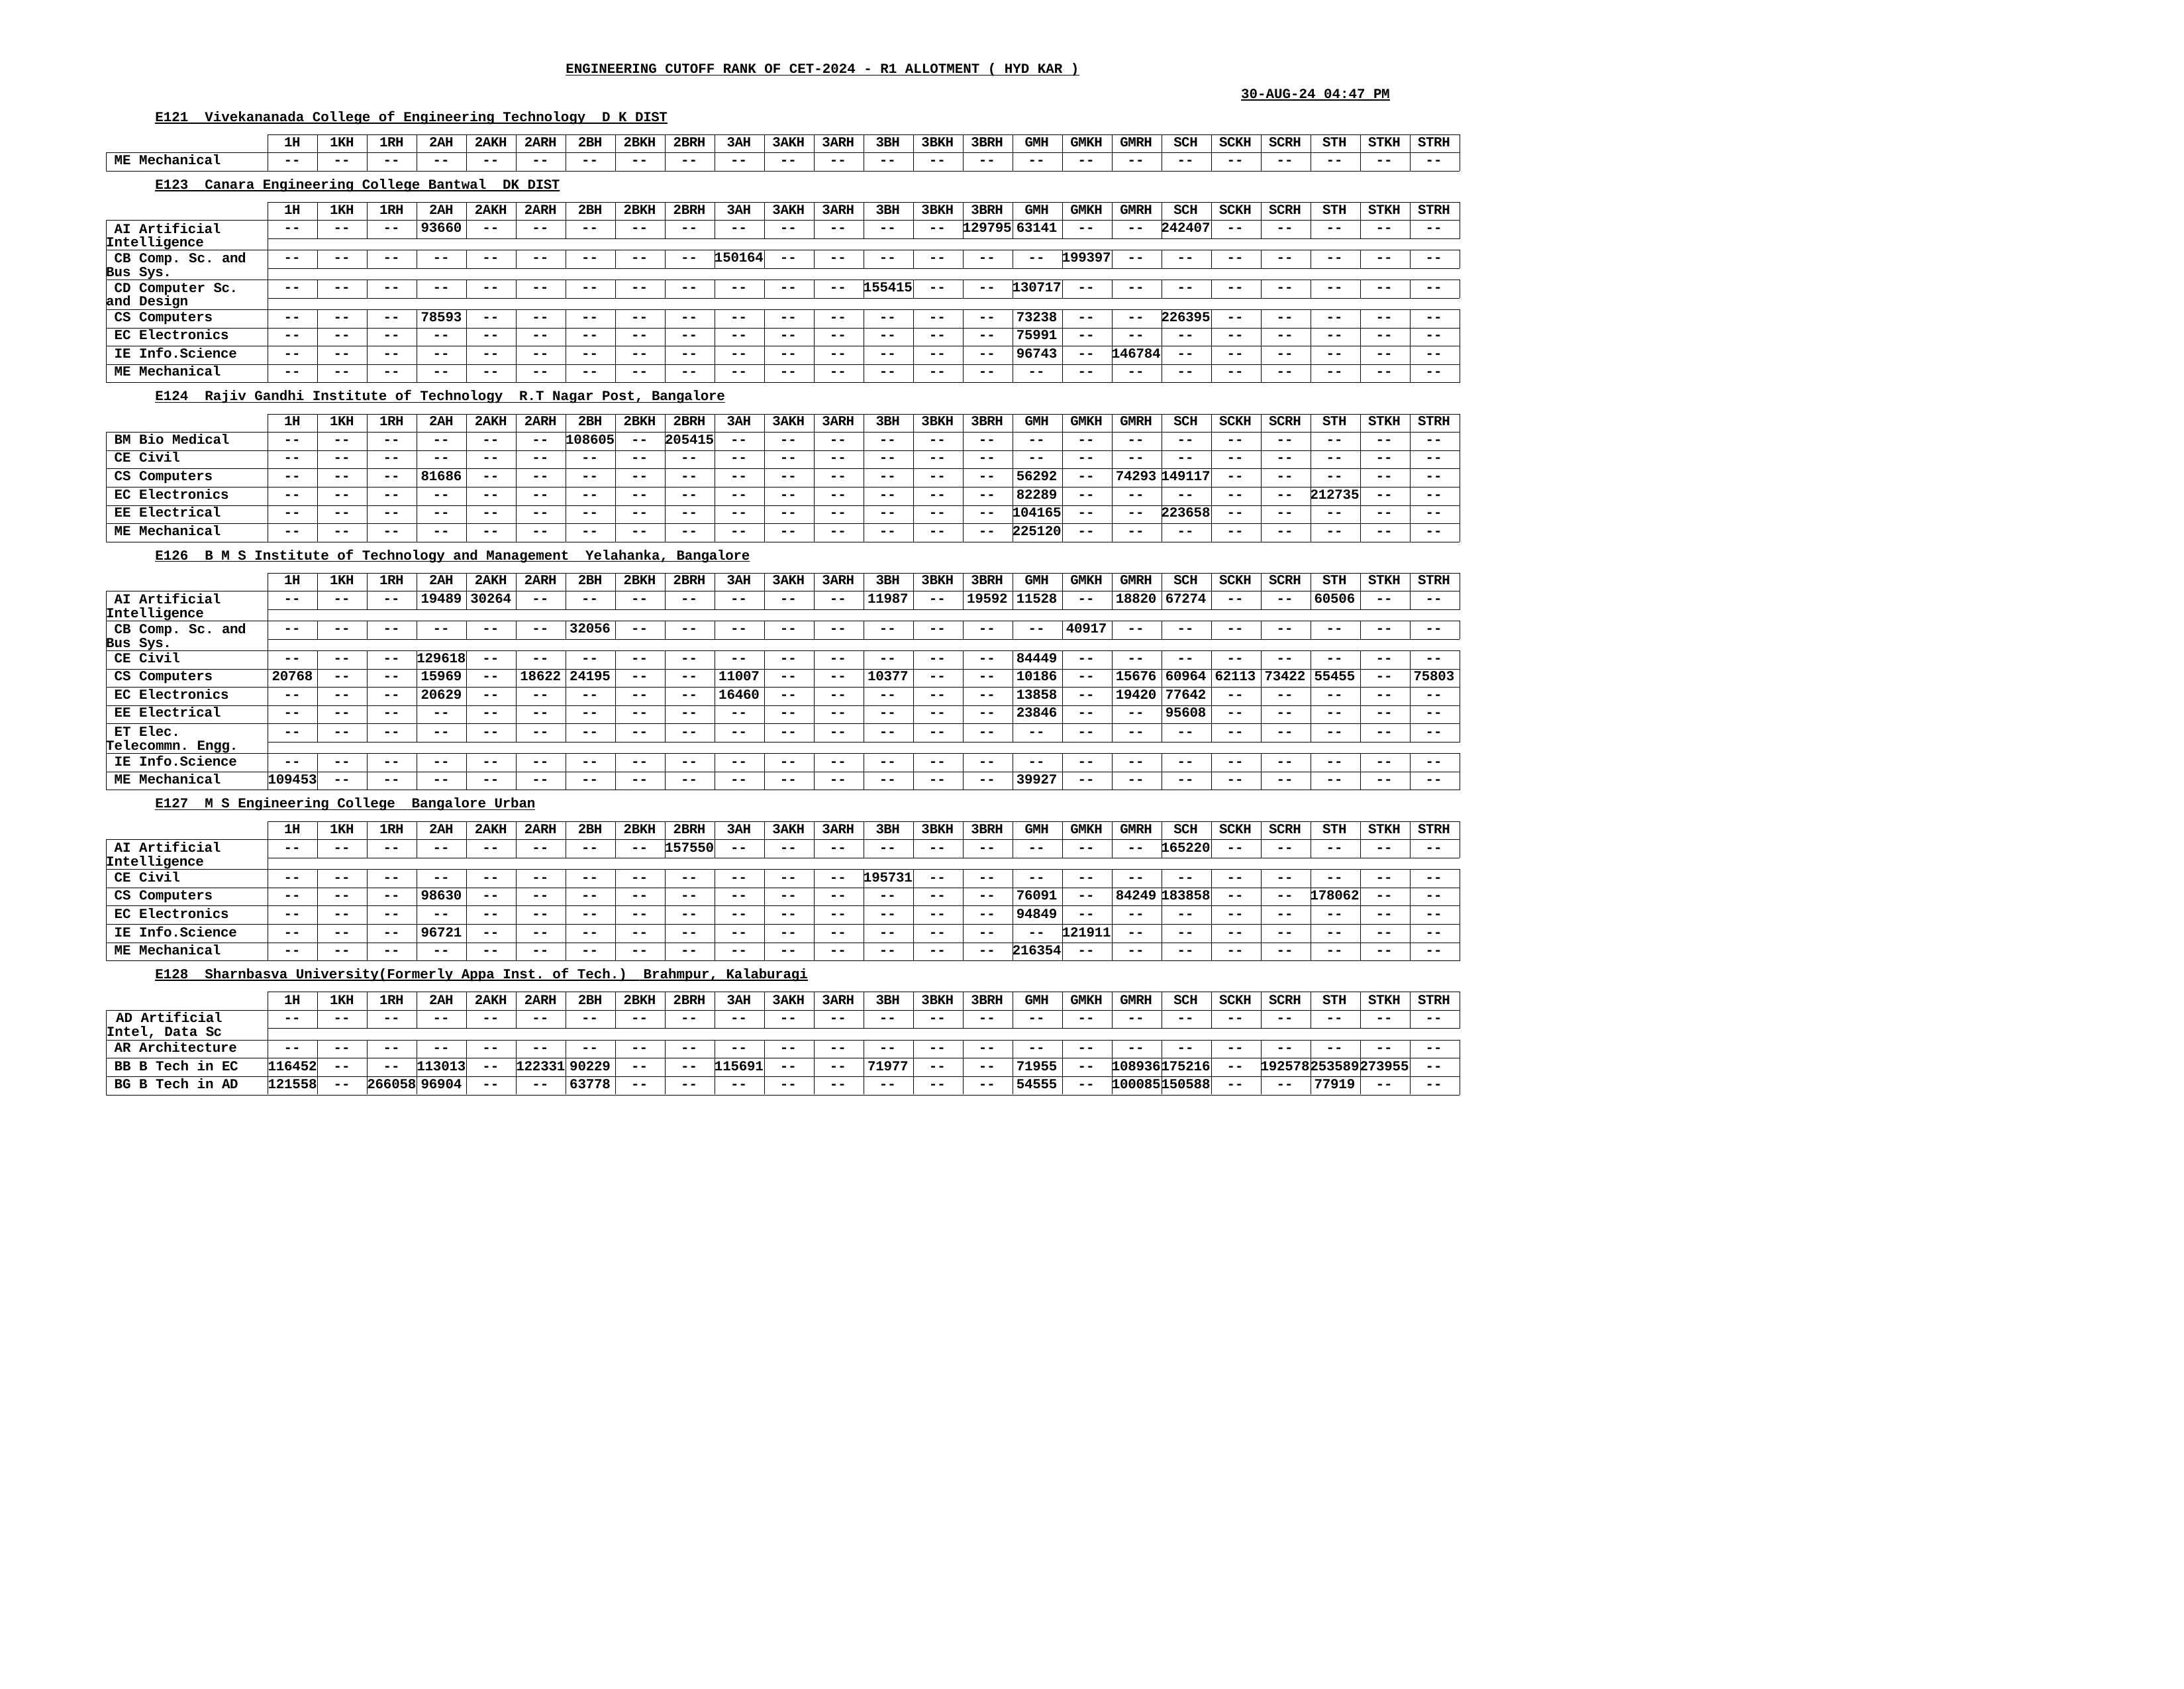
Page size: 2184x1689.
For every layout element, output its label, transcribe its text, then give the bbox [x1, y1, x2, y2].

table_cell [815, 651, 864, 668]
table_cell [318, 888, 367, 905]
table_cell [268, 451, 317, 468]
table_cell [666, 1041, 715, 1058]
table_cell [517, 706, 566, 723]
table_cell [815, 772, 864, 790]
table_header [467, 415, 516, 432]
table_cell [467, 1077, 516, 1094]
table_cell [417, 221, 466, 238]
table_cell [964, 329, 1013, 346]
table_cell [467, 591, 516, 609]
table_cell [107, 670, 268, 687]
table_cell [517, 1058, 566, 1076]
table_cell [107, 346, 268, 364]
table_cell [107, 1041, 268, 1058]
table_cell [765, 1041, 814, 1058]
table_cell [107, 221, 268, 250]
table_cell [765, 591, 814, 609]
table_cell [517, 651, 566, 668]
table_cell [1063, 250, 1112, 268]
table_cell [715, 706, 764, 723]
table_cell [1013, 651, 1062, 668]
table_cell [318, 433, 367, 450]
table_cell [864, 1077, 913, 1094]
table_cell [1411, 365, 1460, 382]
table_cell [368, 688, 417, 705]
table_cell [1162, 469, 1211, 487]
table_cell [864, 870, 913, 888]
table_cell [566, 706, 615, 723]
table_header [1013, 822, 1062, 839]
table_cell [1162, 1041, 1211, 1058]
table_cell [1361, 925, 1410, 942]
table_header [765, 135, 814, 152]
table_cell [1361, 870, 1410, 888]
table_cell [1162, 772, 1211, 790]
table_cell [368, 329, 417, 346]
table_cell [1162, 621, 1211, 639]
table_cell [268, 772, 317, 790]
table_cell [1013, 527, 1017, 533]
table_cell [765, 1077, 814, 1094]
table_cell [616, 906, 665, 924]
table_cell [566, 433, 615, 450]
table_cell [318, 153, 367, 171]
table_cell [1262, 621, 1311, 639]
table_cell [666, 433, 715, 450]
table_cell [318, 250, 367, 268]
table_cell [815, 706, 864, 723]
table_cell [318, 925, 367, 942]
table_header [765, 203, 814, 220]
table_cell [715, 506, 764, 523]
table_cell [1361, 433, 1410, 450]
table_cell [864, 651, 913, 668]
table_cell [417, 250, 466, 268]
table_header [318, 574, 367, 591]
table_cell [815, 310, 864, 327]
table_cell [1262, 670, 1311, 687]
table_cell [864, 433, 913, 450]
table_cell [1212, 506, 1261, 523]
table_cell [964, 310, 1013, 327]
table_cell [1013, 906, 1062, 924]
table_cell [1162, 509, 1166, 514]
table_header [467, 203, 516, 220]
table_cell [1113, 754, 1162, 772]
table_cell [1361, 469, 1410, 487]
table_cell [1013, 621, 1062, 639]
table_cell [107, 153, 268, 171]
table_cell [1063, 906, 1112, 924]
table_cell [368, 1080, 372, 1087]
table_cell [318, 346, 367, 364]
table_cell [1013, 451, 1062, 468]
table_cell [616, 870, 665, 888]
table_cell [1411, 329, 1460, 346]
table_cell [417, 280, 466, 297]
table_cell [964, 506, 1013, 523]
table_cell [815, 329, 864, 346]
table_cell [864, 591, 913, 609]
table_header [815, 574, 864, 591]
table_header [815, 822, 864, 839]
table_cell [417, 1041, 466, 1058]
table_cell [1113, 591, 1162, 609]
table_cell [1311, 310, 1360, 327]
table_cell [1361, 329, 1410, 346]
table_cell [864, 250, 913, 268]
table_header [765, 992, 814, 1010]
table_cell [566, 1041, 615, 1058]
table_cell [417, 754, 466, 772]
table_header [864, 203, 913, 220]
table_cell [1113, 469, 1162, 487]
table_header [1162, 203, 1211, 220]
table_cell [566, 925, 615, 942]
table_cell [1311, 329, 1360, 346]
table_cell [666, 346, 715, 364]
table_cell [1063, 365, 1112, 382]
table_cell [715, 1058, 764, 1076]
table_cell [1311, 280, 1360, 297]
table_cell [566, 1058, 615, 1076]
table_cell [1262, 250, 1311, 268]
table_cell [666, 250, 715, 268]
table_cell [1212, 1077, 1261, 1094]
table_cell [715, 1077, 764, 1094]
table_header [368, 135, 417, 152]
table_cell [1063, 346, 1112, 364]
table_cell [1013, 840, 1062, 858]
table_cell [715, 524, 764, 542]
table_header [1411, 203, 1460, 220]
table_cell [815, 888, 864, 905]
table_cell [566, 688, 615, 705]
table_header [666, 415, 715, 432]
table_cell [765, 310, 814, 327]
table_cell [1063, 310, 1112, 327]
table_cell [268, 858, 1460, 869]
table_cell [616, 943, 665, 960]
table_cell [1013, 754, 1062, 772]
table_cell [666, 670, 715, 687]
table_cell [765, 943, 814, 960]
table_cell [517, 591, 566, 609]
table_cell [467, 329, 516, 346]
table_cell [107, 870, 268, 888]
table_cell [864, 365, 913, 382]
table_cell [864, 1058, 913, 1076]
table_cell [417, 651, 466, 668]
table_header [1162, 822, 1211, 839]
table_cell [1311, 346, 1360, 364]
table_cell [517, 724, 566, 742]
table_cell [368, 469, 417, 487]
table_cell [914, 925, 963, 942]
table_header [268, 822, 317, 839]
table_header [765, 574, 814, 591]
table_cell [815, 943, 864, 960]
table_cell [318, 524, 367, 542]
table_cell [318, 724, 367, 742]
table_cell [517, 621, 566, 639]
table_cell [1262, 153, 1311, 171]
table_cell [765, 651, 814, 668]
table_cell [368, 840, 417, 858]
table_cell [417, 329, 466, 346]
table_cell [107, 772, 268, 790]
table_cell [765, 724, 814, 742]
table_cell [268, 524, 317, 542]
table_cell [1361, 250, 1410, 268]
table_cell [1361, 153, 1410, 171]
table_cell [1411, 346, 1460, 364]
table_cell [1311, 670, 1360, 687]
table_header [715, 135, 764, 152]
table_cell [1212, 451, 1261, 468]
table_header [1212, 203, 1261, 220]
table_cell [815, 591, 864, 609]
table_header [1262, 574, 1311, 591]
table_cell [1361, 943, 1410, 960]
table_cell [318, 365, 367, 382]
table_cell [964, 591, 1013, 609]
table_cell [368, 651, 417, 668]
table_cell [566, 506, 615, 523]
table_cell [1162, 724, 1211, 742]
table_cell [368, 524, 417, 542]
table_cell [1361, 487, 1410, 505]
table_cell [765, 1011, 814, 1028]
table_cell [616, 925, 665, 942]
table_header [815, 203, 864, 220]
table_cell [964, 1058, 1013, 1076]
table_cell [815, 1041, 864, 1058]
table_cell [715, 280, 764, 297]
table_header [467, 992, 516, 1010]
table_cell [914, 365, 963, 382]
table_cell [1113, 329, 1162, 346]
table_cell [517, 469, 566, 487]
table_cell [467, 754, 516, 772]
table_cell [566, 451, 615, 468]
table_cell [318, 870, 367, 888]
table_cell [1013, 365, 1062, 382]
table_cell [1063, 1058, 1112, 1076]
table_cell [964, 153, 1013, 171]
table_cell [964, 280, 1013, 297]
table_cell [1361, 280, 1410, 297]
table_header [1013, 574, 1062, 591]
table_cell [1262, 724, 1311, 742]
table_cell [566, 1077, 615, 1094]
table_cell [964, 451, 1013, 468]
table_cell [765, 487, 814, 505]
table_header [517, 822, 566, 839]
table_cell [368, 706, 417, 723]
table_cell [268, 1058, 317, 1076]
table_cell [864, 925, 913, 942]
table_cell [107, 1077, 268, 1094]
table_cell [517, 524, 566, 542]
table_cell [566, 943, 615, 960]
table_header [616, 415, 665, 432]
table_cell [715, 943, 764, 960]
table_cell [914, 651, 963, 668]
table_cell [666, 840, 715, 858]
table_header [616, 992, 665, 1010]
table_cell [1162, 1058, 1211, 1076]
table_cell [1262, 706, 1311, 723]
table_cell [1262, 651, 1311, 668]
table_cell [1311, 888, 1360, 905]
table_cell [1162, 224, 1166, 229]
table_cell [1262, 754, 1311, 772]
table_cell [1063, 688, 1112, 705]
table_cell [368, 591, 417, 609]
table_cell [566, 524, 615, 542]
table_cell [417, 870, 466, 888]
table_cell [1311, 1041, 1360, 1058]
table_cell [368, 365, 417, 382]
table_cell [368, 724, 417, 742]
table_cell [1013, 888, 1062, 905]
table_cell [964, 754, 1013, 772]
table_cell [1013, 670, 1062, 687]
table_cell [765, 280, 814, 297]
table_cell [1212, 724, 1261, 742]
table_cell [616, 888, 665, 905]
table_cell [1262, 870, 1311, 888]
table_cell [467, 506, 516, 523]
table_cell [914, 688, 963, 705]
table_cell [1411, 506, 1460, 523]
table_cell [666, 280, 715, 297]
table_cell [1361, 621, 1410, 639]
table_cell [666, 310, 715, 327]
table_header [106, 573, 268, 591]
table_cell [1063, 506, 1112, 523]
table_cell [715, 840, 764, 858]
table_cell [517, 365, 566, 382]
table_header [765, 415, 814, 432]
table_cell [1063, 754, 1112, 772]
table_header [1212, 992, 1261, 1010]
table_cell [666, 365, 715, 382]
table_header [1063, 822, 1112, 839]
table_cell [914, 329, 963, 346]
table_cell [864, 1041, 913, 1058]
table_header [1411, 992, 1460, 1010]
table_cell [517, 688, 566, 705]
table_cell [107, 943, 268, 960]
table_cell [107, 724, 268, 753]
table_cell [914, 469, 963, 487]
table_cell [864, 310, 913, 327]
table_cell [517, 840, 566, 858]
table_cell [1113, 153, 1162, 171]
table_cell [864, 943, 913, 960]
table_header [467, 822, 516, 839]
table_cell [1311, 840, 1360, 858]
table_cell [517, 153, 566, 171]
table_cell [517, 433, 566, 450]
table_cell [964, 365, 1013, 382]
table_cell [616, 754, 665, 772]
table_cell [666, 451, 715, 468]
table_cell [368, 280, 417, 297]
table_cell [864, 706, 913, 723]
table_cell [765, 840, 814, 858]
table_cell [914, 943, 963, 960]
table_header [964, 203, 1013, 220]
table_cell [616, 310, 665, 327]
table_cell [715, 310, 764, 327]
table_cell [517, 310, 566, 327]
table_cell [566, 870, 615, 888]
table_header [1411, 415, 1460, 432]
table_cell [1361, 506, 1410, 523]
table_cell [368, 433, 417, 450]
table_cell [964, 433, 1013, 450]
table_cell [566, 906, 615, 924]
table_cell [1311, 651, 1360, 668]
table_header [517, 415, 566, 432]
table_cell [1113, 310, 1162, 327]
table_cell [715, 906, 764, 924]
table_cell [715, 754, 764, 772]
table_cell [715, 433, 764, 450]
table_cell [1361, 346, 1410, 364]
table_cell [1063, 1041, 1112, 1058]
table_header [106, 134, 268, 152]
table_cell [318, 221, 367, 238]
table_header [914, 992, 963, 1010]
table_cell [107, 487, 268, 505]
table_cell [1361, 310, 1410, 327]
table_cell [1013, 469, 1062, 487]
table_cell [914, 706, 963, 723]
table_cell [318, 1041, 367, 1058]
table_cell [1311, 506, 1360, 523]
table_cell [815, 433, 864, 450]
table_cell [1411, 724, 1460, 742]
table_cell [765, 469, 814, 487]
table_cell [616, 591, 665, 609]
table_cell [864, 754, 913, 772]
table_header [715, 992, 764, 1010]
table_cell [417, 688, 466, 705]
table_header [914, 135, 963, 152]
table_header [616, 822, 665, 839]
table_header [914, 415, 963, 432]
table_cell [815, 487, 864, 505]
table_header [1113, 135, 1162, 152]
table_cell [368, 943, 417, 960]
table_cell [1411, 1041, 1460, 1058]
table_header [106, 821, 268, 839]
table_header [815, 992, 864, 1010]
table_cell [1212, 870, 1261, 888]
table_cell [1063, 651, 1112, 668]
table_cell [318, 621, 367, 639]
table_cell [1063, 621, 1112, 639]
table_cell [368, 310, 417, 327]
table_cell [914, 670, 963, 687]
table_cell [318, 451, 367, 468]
text E121 Vivekananada College of Engineering Technology D K DIST [155, 110, 1861, 125]
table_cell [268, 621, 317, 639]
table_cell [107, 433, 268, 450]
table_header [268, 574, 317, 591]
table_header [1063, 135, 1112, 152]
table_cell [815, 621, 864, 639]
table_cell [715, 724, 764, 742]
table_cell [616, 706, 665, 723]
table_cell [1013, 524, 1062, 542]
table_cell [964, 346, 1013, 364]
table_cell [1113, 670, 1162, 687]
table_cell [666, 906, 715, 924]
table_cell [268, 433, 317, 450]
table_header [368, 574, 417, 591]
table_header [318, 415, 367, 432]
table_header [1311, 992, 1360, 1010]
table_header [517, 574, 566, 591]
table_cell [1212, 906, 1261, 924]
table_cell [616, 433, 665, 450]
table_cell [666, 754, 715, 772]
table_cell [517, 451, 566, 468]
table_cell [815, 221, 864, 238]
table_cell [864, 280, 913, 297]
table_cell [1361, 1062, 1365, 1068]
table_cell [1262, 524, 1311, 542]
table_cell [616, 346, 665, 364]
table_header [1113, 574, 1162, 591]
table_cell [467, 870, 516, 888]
text E126 B M S Institute of Technology and Management Yelahanka, Bangalore [155, 548, 1861, 564]
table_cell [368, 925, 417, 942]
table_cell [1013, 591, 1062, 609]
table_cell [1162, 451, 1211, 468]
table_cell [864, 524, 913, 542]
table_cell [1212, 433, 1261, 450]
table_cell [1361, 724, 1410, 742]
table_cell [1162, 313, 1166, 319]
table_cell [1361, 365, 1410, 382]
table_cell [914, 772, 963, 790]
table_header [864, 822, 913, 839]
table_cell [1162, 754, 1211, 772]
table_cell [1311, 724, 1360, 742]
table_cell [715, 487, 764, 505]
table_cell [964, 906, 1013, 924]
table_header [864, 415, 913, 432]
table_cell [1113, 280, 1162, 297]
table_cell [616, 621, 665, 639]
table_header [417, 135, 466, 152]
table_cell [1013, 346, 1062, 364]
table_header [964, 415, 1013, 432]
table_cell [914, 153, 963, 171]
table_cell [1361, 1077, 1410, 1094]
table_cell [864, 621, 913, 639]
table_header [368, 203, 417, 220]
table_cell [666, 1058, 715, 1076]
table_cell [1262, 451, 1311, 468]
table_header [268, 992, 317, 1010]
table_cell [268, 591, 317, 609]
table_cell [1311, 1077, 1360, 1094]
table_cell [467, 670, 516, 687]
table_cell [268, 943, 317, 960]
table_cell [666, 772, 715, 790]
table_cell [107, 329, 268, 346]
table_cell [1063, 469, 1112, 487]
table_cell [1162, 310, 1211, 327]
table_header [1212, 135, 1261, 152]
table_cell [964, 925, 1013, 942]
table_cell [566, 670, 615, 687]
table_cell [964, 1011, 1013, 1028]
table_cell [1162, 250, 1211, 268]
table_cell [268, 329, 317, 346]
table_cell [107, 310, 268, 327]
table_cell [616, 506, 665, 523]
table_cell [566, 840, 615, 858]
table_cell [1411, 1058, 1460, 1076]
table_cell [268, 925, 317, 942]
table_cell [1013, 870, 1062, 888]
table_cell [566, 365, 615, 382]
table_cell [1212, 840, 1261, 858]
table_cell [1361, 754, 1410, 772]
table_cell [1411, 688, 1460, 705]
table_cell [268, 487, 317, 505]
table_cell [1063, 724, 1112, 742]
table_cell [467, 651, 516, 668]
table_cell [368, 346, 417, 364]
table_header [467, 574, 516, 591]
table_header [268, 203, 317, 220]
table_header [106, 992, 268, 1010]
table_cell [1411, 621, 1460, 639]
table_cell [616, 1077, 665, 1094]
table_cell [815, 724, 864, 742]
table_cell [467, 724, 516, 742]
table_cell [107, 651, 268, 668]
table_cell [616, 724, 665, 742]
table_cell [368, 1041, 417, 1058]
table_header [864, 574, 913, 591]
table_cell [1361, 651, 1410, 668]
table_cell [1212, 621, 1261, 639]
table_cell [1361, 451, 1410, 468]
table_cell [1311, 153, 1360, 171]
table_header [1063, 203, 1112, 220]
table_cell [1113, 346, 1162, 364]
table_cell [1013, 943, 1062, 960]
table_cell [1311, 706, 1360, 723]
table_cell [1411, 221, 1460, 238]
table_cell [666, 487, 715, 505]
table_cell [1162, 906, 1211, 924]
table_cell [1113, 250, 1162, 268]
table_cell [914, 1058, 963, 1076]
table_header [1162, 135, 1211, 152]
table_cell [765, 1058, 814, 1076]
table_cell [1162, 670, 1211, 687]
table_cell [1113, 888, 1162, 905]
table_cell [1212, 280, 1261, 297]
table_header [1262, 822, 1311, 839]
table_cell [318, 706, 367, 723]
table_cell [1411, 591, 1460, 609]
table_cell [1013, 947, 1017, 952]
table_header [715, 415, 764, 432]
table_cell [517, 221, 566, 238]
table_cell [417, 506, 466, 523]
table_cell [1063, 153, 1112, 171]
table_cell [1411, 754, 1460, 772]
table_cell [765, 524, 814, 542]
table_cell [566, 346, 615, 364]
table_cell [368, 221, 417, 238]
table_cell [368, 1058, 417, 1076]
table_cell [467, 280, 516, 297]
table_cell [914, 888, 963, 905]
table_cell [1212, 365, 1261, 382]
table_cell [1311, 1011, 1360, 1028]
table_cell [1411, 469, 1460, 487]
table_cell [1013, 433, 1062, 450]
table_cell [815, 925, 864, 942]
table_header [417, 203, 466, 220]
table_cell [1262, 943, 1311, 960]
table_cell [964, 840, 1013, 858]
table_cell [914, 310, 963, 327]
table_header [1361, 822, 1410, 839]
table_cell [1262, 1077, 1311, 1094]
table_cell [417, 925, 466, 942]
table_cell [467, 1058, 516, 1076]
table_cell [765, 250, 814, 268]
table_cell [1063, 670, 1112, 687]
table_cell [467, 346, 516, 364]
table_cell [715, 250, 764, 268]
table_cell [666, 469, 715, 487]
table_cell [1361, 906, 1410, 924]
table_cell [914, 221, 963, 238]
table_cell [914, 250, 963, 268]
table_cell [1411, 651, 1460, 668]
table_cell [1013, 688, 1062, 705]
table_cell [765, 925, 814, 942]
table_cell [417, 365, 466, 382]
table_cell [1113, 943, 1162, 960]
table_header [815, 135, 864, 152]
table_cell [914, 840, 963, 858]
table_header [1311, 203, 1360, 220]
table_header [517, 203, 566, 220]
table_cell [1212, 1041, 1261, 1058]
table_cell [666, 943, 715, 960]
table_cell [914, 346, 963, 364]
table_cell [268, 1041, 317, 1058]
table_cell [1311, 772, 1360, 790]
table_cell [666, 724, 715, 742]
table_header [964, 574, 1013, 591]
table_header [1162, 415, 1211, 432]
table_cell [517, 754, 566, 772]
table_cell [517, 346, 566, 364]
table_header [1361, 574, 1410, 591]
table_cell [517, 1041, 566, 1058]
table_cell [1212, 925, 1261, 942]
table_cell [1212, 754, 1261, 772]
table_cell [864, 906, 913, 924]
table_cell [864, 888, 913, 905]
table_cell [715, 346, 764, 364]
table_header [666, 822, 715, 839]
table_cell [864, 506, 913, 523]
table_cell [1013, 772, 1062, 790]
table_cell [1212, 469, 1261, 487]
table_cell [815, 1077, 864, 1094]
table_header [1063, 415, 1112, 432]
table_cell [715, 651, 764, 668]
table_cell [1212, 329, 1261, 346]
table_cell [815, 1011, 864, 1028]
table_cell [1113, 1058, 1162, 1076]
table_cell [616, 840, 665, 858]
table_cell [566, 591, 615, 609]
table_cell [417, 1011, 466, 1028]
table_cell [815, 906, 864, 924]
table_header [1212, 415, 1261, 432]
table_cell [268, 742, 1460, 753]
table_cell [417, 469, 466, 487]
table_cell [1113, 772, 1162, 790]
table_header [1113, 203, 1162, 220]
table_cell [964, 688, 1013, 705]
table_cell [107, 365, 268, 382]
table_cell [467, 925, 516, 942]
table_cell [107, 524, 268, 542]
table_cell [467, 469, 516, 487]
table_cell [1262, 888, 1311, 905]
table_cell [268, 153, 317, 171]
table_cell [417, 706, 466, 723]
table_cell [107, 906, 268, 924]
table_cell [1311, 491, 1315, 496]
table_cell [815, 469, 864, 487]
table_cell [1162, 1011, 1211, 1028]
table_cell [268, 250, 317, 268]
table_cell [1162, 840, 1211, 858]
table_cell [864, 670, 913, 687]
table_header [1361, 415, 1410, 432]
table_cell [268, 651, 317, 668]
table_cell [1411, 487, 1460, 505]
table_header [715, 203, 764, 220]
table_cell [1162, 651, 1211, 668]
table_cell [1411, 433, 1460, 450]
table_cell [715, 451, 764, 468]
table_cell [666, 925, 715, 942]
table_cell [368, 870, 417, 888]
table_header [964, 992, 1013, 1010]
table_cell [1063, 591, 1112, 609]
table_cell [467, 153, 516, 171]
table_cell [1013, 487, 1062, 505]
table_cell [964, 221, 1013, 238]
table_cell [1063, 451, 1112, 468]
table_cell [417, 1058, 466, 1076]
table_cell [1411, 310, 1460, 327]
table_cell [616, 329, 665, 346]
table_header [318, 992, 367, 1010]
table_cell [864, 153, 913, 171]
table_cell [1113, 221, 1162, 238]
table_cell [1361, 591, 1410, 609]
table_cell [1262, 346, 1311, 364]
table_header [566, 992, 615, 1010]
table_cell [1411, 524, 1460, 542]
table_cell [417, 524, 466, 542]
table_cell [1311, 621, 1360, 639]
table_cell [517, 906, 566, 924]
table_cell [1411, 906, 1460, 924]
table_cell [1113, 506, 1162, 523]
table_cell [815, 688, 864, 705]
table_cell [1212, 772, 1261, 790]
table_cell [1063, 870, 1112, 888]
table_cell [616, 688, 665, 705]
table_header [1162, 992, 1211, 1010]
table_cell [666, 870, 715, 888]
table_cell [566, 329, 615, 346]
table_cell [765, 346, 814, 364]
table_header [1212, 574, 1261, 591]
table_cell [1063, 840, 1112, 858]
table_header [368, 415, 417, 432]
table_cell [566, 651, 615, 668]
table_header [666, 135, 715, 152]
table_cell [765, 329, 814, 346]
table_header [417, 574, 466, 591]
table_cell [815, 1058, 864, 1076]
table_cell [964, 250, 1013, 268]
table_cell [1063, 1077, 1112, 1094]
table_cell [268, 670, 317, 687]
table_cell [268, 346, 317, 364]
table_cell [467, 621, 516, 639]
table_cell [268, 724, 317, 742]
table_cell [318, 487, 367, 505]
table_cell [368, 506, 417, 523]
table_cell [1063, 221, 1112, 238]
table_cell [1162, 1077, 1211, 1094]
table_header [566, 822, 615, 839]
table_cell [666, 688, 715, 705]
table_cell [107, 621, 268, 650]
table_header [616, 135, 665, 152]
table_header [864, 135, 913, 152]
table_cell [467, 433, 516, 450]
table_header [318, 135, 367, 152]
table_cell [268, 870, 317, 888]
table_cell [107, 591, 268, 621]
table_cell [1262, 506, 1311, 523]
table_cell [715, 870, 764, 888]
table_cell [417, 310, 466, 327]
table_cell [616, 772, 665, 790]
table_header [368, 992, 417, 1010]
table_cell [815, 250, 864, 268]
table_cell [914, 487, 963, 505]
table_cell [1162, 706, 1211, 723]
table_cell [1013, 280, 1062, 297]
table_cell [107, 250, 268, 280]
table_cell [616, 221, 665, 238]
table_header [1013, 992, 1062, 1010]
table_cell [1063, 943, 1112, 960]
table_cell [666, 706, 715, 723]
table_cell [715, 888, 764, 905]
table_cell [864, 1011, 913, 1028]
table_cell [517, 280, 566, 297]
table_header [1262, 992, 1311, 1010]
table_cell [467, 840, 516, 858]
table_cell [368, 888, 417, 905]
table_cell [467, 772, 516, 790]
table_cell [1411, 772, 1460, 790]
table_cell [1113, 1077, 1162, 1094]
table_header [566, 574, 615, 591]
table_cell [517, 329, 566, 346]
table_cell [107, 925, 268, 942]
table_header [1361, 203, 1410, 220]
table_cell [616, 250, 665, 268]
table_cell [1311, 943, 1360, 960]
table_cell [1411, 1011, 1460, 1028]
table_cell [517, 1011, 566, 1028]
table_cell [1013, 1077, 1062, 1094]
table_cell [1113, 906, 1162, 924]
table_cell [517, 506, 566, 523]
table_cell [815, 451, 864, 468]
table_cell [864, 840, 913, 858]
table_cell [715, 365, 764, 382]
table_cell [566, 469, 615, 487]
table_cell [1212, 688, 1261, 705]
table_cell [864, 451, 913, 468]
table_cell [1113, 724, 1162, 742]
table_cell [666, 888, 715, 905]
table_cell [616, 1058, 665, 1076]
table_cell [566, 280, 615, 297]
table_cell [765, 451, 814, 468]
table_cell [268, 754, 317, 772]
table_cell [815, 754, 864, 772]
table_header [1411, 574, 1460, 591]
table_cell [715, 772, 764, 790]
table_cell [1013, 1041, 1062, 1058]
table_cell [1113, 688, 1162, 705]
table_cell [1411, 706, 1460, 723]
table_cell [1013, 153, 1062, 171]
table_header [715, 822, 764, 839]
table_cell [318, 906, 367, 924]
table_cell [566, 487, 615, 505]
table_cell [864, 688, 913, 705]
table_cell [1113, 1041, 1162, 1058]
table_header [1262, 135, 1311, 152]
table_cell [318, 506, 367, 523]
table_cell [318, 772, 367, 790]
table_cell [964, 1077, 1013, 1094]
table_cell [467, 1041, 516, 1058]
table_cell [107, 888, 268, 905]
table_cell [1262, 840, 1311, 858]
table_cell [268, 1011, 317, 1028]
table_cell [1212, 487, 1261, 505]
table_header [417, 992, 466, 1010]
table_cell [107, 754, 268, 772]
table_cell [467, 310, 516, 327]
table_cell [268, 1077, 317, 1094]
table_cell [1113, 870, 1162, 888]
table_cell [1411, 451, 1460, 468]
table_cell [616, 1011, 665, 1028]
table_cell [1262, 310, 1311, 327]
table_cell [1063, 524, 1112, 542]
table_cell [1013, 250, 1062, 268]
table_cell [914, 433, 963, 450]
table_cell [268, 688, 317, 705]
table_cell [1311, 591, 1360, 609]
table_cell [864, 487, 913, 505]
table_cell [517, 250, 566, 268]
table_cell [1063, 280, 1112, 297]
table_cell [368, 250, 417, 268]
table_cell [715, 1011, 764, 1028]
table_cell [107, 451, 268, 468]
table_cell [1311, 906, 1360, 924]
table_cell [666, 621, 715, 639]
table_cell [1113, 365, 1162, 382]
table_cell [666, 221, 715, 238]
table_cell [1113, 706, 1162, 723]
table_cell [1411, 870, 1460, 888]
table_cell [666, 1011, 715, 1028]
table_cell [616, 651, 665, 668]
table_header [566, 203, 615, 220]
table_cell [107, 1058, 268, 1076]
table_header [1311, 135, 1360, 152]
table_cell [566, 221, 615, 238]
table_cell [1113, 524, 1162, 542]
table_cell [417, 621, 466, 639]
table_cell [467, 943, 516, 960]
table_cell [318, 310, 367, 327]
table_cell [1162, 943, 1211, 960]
text E124 Rajiv Gandhi Institute of Technology R.T Nagar Post, Bangalore [155, 389, 1861, 405]
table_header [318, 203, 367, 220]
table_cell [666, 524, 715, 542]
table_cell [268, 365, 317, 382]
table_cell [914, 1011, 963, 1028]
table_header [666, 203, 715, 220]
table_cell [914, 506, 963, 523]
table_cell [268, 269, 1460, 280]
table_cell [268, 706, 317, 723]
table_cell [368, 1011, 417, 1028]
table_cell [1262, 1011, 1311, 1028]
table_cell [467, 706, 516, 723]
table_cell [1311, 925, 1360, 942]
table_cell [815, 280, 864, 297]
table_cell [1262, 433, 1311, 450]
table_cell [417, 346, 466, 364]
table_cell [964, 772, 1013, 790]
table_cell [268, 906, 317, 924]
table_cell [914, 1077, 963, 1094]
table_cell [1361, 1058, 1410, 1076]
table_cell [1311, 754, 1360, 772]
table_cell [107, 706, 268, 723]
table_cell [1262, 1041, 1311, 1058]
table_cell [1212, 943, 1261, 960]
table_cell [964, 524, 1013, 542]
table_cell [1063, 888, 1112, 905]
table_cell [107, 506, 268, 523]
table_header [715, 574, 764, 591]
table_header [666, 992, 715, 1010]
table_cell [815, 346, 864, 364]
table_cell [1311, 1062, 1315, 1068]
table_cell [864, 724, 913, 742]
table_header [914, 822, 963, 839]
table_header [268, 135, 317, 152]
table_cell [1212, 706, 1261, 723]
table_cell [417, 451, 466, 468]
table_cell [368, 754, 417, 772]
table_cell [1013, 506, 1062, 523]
text E123 Canara Engineering College Bantwal DK DIST [155, 178, 1861, 193]
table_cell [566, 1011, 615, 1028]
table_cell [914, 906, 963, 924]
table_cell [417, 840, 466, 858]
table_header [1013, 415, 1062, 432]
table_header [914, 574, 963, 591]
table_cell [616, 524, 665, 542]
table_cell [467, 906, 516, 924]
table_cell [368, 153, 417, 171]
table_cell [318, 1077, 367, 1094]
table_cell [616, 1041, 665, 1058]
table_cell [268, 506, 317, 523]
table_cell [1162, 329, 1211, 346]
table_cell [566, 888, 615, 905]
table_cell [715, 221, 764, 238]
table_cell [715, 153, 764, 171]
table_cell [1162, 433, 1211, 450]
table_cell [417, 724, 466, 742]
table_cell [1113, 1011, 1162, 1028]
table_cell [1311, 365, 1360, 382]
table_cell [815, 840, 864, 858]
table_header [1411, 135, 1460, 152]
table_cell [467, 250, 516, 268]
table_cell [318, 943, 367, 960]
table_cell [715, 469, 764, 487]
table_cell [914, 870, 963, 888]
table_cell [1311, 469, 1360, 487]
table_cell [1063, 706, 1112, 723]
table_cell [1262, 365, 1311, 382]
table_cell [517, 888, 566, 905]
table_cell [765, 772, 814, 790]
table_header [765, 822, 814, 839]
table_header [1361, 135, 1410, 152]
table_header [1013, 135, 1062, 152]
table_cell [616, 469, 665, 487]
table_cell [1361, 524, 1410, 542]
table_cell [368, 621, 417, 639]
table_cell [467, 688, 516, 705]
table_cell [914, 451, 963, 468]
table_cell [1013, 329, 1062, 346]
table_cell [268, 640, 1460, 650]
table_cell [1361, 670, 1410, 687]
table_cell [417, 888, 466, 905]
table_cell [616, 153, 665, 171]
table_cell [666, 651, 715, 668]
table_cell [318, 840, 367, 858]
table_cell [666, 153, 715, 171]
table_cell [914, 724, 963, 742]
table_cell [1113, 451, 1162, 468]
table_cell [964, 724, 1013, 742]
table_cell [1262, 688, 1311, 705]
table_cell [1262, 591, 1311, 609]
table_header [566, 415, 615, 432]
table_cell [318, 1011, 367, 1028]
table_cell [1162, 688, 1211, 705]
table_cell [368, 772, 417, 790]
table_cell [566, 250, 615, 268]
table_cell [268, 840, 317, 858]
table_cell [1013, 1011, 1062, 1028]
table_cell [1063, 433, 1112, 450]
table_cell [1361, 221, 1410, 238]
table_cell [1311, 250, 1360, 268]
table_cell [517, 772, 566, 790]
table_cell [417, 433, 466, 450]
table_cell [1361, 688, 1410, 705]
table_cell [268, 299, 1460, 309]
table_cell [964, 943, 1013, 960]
text E127 M S Engineering College Bangalore Urban [155, 796, 1861, 812]
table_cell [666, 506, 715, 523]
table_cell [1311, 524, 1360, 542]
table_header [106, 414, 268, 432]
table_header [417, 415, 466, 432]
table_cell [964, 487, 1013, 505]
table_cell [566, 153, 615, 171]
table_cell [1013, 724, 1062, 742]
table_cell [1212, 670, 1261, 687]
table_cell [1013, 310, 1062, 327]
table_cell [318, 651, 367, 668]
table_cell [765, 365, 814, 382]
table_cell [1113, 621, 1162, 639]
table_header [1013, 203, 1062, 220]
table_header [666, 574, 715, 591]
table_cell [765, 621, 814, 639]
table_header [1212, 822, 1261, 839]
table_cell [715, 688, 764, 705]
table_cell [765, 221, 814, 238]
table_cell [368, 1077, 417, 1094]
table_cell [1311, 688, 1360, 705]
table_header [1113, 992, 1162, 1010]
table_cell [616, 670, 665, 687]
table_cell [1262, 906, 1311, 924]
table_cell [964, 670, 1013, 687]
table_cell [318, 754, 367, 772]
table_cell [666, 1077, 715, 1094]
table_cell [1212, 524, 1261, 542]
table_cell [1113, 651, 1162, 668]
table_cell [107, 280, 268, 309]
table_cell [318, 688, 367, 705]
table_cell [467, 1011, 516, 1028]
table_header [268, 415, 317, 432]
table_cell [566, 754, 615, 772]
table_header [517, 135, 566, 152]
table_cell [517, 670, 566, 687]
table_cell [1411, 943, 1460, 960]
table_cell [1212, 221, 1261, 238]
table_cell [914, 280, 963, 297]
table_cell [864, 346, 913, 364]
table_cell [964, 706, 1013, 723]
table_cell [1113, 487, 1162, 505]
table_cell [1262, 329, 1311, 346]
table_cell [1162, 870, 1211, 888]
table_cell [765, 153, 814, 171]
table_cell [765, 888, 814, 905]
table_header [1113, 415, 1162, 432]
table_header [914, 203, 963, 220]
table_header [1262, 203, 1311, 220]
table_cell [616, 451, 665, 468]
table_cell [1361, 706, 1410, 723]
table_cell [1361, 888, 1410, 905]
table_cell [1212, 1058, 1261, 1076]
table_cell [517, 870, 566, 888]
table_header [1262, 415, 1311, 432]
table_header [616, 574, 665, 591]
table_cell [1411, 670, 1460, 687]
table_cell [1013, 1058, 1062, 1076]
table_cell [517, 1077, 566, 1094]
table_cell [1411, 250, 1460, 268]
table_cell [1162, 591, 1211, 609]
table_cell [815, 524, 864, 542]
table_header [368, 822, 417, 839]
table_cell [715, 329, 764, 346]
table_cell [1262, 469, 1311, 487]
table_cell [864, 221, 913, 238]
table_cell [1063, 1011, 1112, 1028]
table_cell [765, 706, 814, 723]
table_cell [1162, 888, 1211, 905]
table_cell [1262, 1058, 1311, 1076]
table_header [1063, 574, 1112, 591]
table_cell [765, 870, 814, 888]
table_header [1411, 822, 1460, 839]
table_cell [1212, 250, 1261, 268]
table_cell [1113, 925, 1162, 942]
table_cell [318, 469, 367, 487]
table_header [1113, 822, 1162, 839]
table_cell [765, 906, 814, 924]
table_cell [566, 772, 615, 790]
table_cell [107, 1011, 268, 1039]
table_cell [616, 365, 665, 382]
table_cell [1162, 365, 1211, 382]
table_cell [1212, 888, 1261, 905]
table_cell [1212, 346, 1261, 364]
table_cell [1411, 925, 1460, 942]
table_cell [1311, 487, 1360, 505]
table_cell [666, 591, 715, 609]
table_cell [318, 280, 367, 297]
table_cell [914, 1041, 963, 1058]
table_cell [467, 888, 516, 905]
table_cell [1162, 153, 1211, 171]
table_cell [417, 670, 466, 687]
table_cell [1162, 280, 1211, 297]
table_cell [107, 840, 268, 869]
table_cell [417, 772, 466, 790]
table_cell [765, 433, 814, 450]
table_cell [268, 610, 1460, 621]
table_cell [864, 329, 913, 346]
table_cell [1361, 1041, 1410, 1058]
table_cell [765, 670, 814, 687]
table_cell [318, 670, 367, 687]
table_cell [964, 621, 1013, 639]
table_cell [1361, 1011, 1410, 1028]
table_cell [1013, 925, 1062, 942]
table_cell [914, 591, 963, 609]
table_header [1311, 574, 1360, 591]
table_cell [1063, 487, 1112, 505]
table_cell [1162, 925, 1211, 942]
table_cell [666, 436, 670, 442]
text E128 Sharnbasva University(Formerly Appa Inst. of Tech.) Brahmpur, Kalaburagi [155, 966, 1861, 982]
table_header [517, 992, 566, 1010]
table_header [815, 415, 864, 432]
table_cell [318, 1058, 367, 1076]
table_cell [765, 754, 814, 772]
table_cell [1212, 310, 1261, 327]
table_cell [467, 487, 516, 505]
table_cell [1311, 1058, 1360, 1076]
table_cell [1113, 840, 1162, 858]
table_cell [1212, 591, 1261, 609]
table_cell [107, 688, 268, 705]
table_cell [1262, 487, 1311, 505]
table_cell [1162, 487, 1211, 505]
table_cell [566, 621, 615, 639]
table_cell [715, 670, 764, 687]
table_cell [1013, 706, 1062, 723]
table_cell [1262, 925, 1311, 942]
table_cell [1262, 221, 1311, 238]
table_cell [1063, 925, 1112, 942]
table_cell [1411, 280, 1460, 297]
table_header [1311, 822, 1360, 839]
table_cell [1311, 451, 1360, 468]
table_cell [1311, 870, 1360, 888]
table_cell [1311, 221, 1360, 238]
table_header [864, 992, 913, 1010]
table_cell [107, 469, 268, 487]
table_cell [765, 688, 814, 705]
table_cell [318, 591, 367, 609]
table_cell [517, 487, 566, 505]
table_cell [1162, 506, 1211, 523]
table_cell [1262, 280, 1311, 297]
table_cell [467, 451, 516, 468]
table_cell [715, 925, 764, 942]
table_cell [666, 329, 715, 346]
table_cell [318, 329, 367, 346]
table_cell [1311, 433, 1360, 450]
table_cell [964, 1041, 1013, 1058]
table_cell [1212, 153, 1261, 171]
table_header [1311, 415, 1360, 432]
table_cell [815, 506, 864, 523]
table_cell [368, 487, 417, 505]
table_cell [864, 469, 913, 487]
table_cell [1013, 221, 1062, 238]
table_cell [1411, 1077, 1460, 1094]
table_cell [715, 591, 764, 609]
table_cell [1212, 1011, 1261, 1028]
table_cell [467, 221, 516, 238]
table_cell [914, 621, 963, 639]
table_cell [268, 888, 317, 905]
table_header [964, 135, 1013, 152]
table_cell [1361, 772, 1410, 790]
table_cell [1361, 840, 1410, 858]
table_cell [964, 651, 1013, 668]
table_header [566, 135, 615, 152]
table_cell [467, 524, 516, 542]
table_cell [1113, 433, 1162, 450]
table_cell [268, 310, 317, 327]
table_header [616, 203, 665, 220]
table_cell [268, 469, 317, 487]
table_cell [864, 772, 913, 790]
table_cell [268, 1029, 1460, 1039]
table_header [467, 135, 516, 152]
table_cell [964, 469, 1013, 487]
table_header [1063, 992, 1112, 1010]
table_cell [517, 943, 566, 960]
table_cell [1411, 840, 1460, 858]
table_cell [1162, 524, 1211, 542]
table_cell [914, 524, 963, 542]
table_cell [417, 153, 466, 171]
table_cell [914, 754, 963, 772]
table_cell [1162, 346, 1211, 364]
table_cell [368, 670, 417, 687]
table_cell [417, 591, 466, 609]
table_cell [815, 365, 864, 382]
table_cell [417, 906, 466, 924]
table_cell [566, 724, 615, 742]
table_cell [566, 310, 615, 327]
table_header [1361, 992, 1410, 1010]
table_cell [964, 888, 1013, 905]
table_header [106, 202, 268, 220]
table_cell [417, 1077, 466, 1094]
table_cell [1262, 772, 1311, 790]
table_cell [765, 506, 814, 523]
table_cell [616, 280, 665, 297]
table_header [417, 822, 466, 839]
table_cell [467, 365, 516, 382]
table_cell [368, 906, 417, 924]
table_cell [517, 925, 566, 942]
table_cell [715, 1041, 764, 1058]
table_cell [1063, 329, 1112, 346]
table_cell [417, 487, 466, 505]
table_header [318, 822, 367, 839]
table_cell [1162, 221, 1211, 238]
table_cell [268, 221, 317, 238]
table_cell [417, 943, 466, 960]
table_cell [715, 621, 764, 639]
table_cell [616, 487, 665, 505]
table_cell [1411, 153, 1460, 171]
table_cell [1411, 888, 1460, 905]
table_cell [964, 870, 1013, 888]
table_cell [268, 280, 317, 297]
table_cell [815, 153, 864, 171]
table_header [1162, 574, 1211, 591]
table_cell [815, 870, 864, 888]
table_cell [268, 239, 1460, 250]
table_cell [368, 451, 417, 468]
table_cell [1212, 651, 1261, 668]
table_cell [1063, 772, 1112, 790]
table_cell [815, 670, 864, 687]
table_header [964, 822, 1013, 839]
